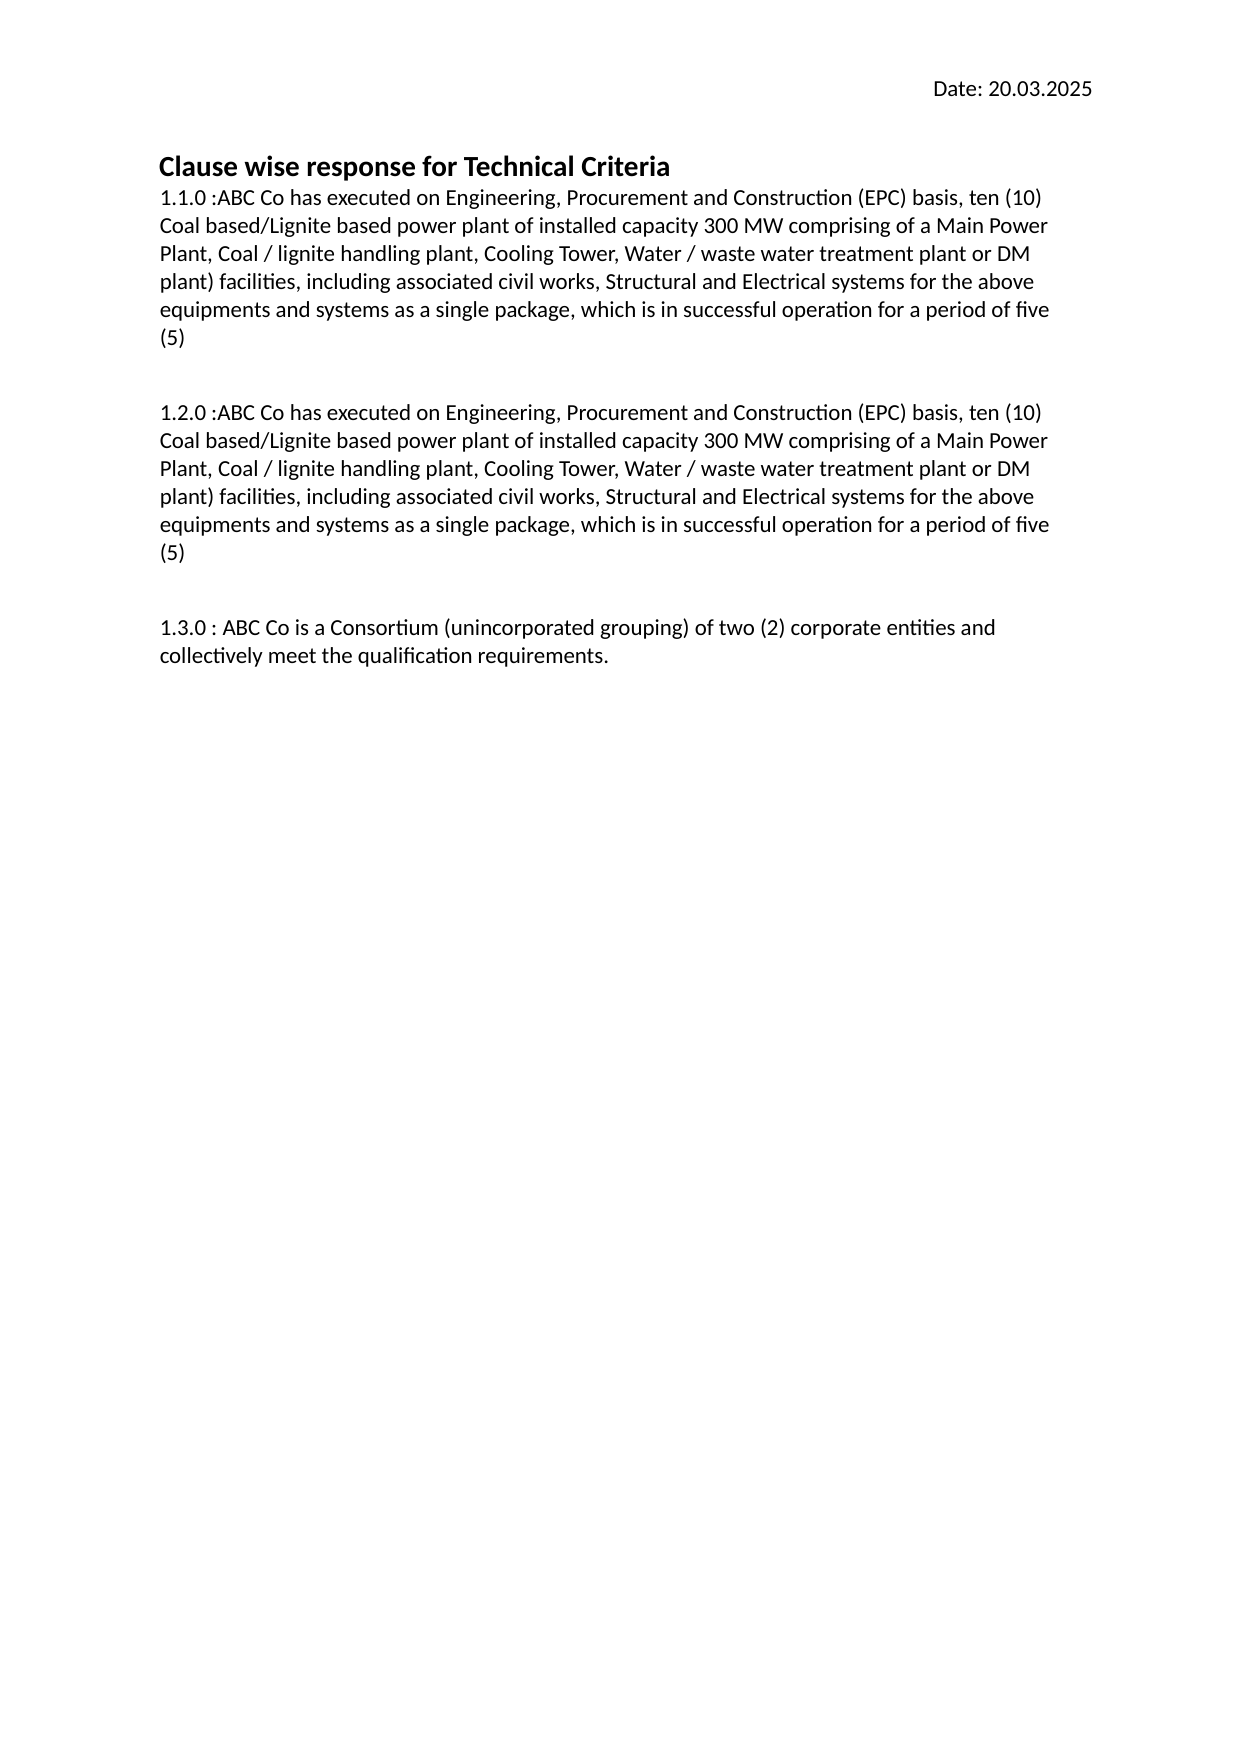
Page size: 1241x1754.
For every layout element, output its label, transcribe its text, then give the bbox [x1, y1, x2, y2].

table_cell 1.2.0 :ABC Co has executed on Engineering, Procurement and Construction (EPC) basis, ten (10) Coal based/Lignite based power plant of installed capacity 300 MW comprising of a Main Power Plant, Coal / lignite handling plant, Cooling Tower, Water / waste water treatment plant or DM plant) facilities, including associated civil works, Structural and Electrical systems for the above equipments and systems as a single package, which is in successful operation for a period of five (5) [148, 398, 1092, 613]
table_cell 1.3.0 : ABC Co is a Consortium (unincorporated grouping) of two (2) corporate entities and collectively meet the qualification requirements. [148, 613, 1092, 716]
table_header Clause wise response for Technical Criteria [148, 148, 1092, 183]
table_cell 1.1.0 :ABC Co has executed on Engineering, Procurement and Construction (EPC) basis, ten (10) Coal based/Lignite based power plant of installed capacity 300 MW comprising of a Main Power Plant, Coal / lignite handling plant, Cooling Tower, Water / waste water treatment plant or DM plant) facilities, including associated civil works, Structural and Electrical systems for the above equipments and systems as a single package, which is in successful operation for a period of five (5) [148, 183, 1092, 398]
